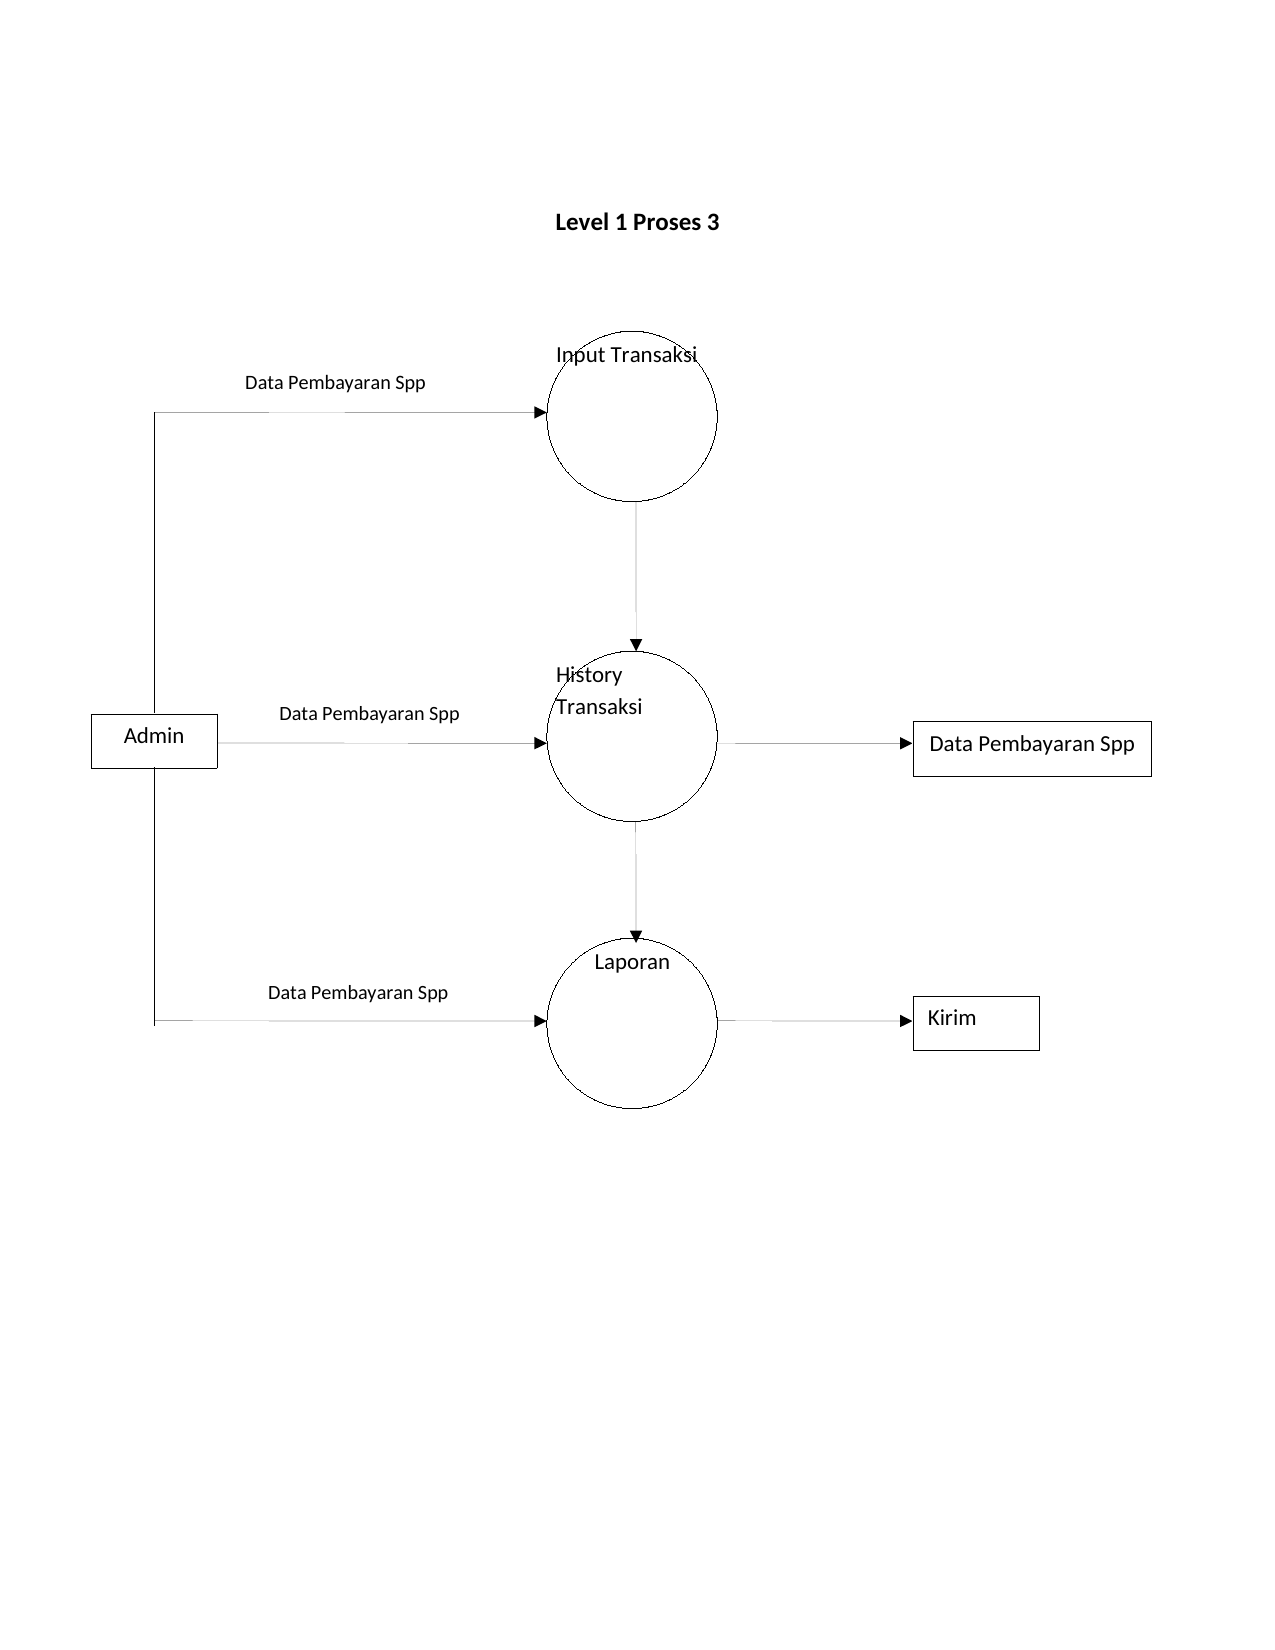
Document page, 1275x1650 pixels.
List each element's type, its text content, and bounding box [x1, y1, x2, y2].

text Level 1 Proses 3 [150, 206, 1125, 236]
